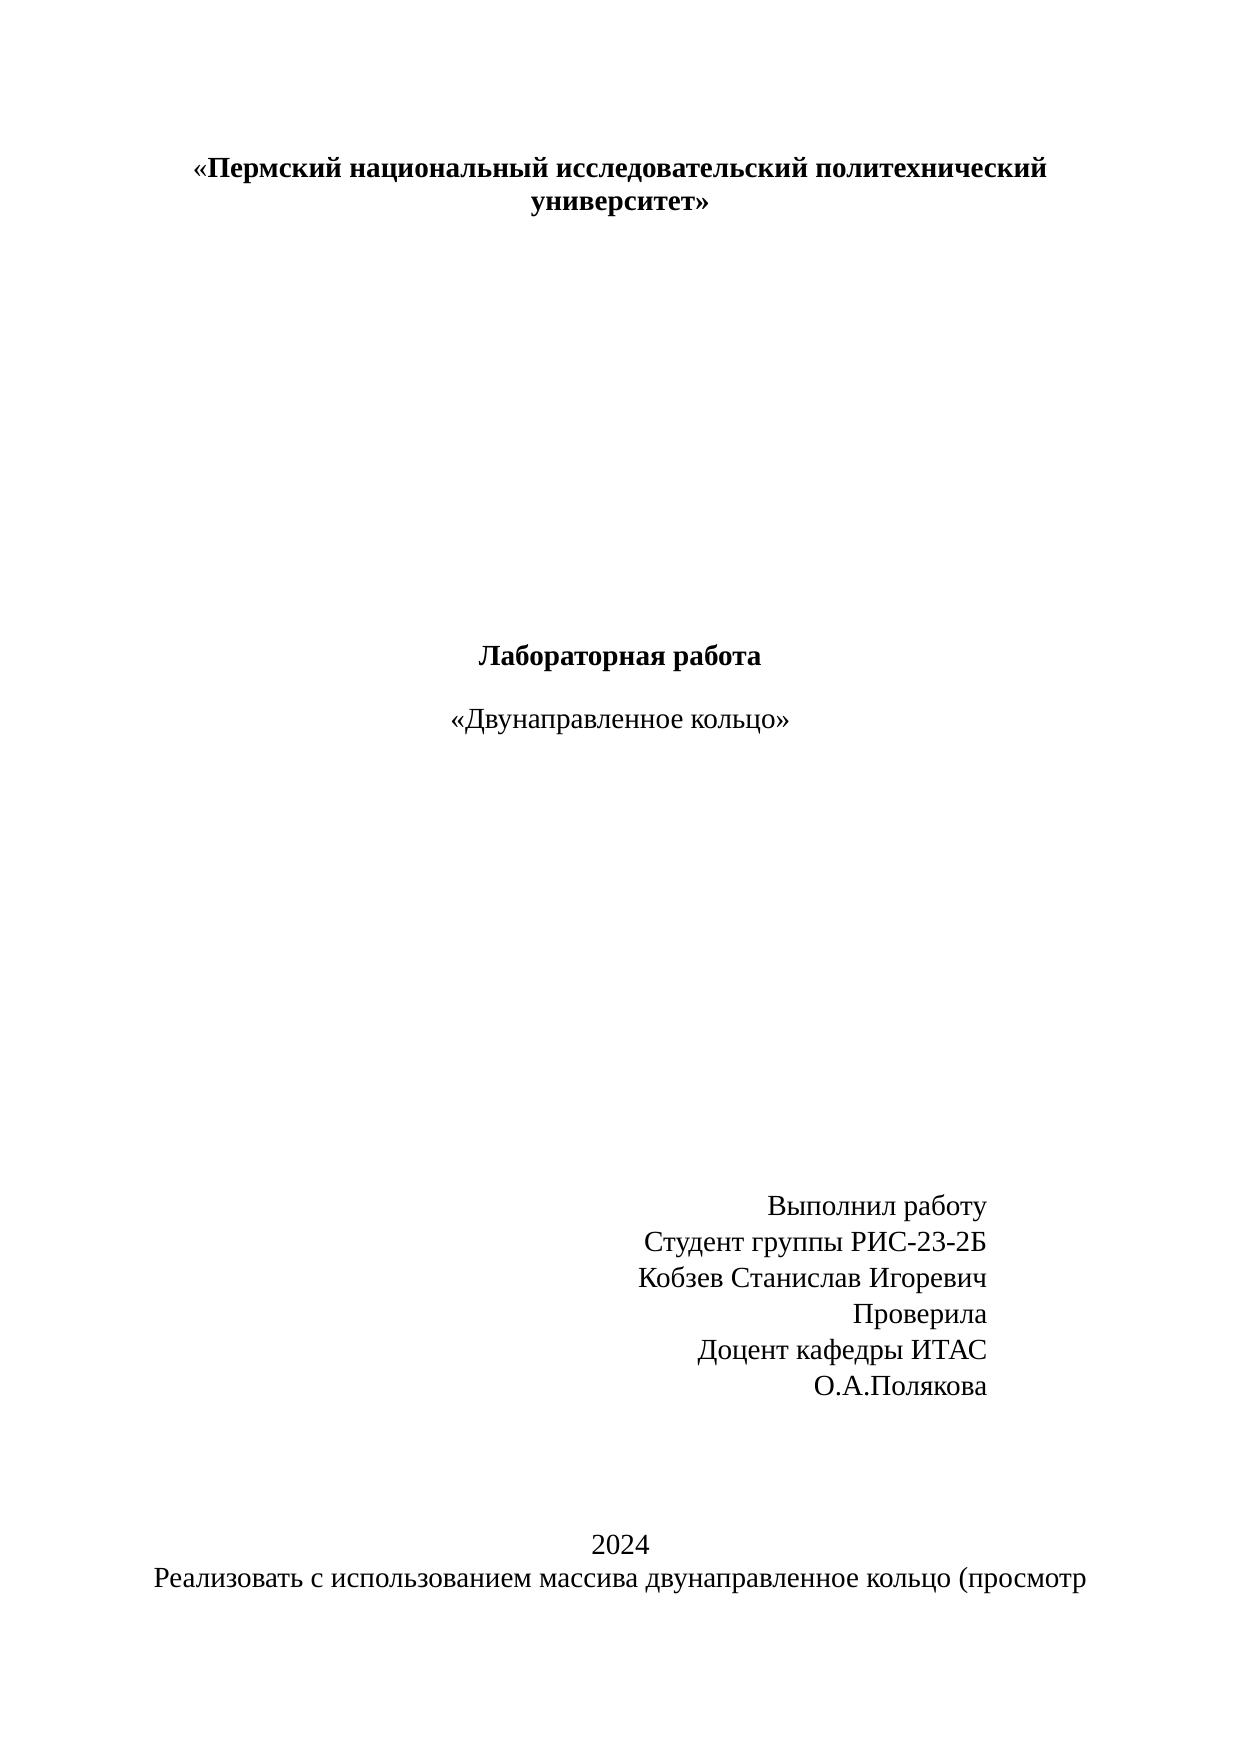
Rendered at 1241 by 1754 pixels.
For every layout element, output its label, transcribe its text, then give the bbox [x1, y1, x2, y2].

text Выполнил работу Студент группы РИС-23-2Б Кобзев Станислав Игоревич Проверила Доцент кафедры ИТАС О.А.Полякова [239, 1188, 987, 1402]
text «Двунаправленное кольцо» [150, 701, 1090, 759]
text «Пермский национальный исследовательский политехнический университет» [150, 150, 1090, 217]
text Лабораторная работа [150, 638, 1090, 672]
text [150, 1560, 1090, 1594]
text 2024 [150, 1527, 1090, 1560]
